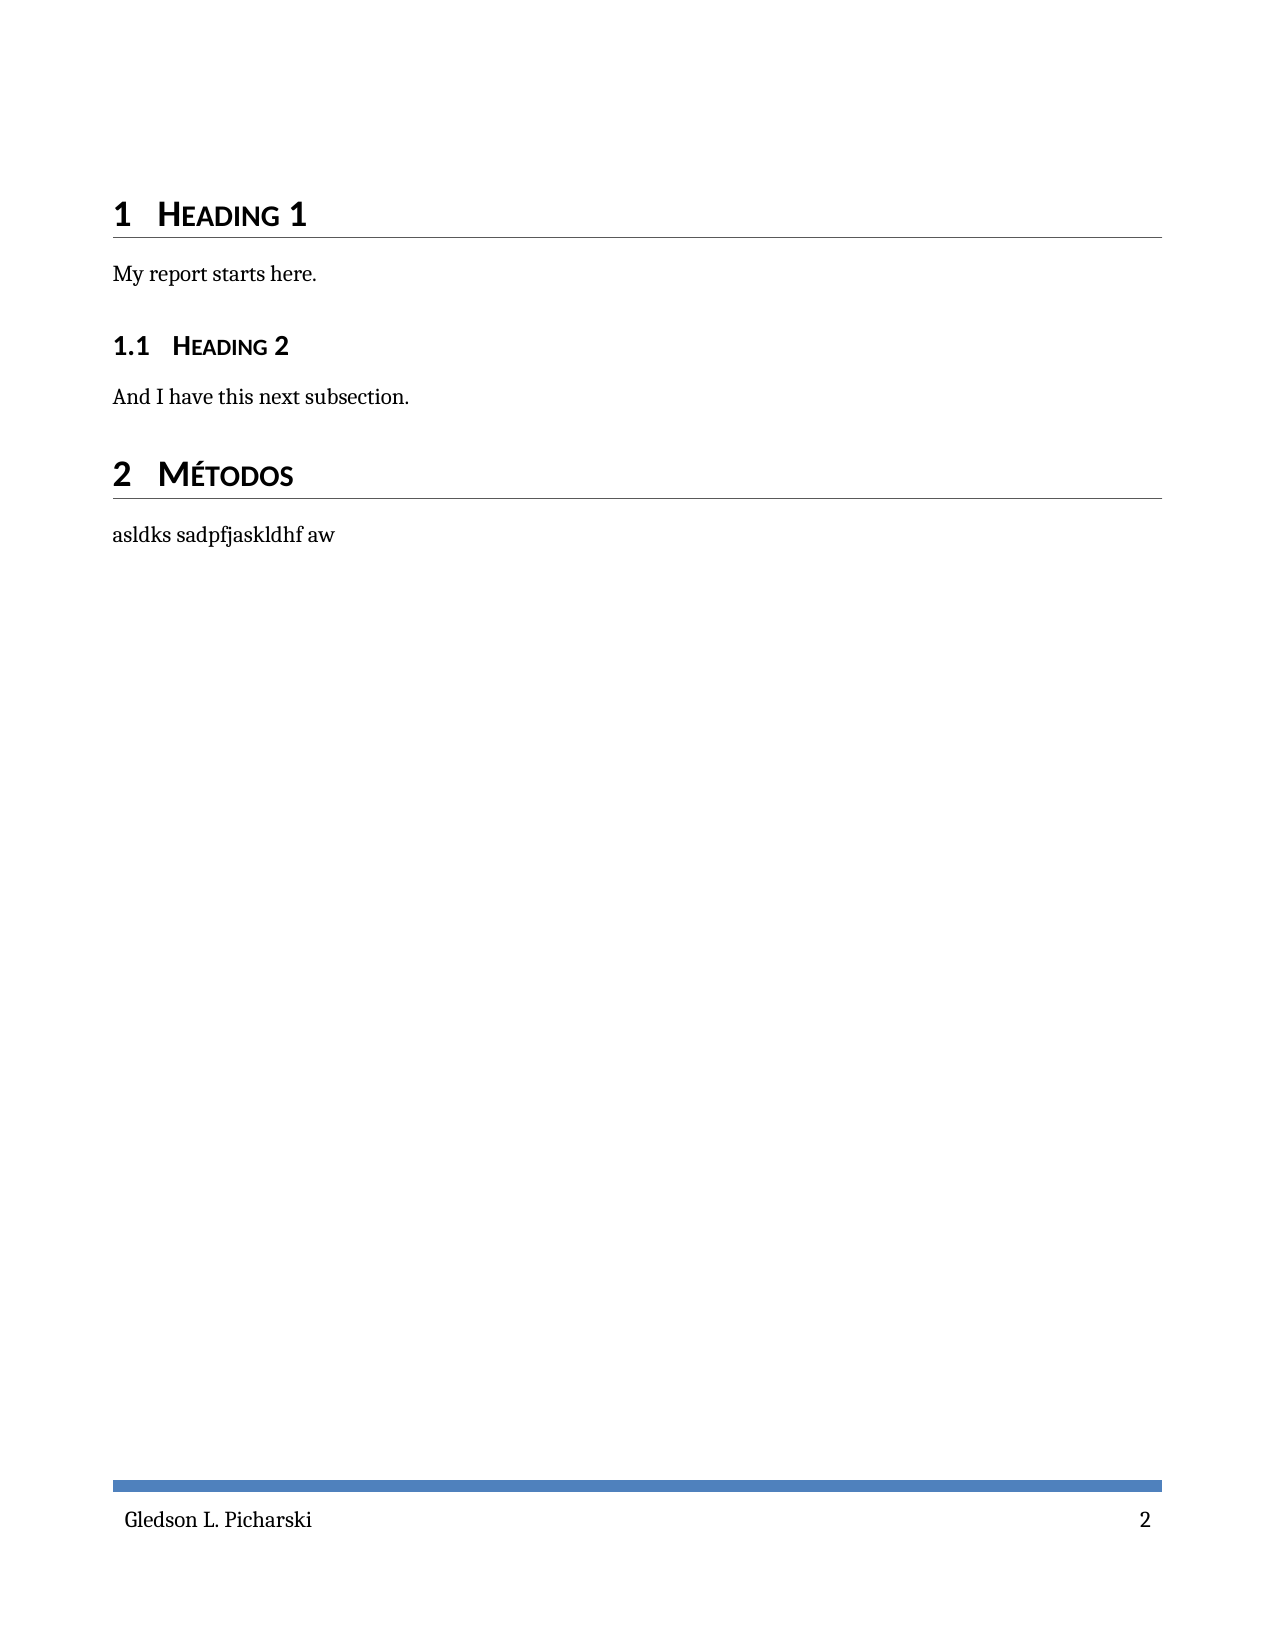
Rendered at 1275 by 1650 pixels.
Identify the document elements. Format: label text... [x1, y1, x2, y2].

text And I have this next subsection. [112, 384, 1162, 410]
text My report starts here. [112, 261, 1162, 287]
text asldks sadpfjaskldhf aw [112, 521, 1162, 548]
subtitle Heading 1 [112, 189, 1162, 238]
subtitle Métodos [112, 450, 1162, 499]
subtitle Heading 2 [112, 327, 1162, 362]
